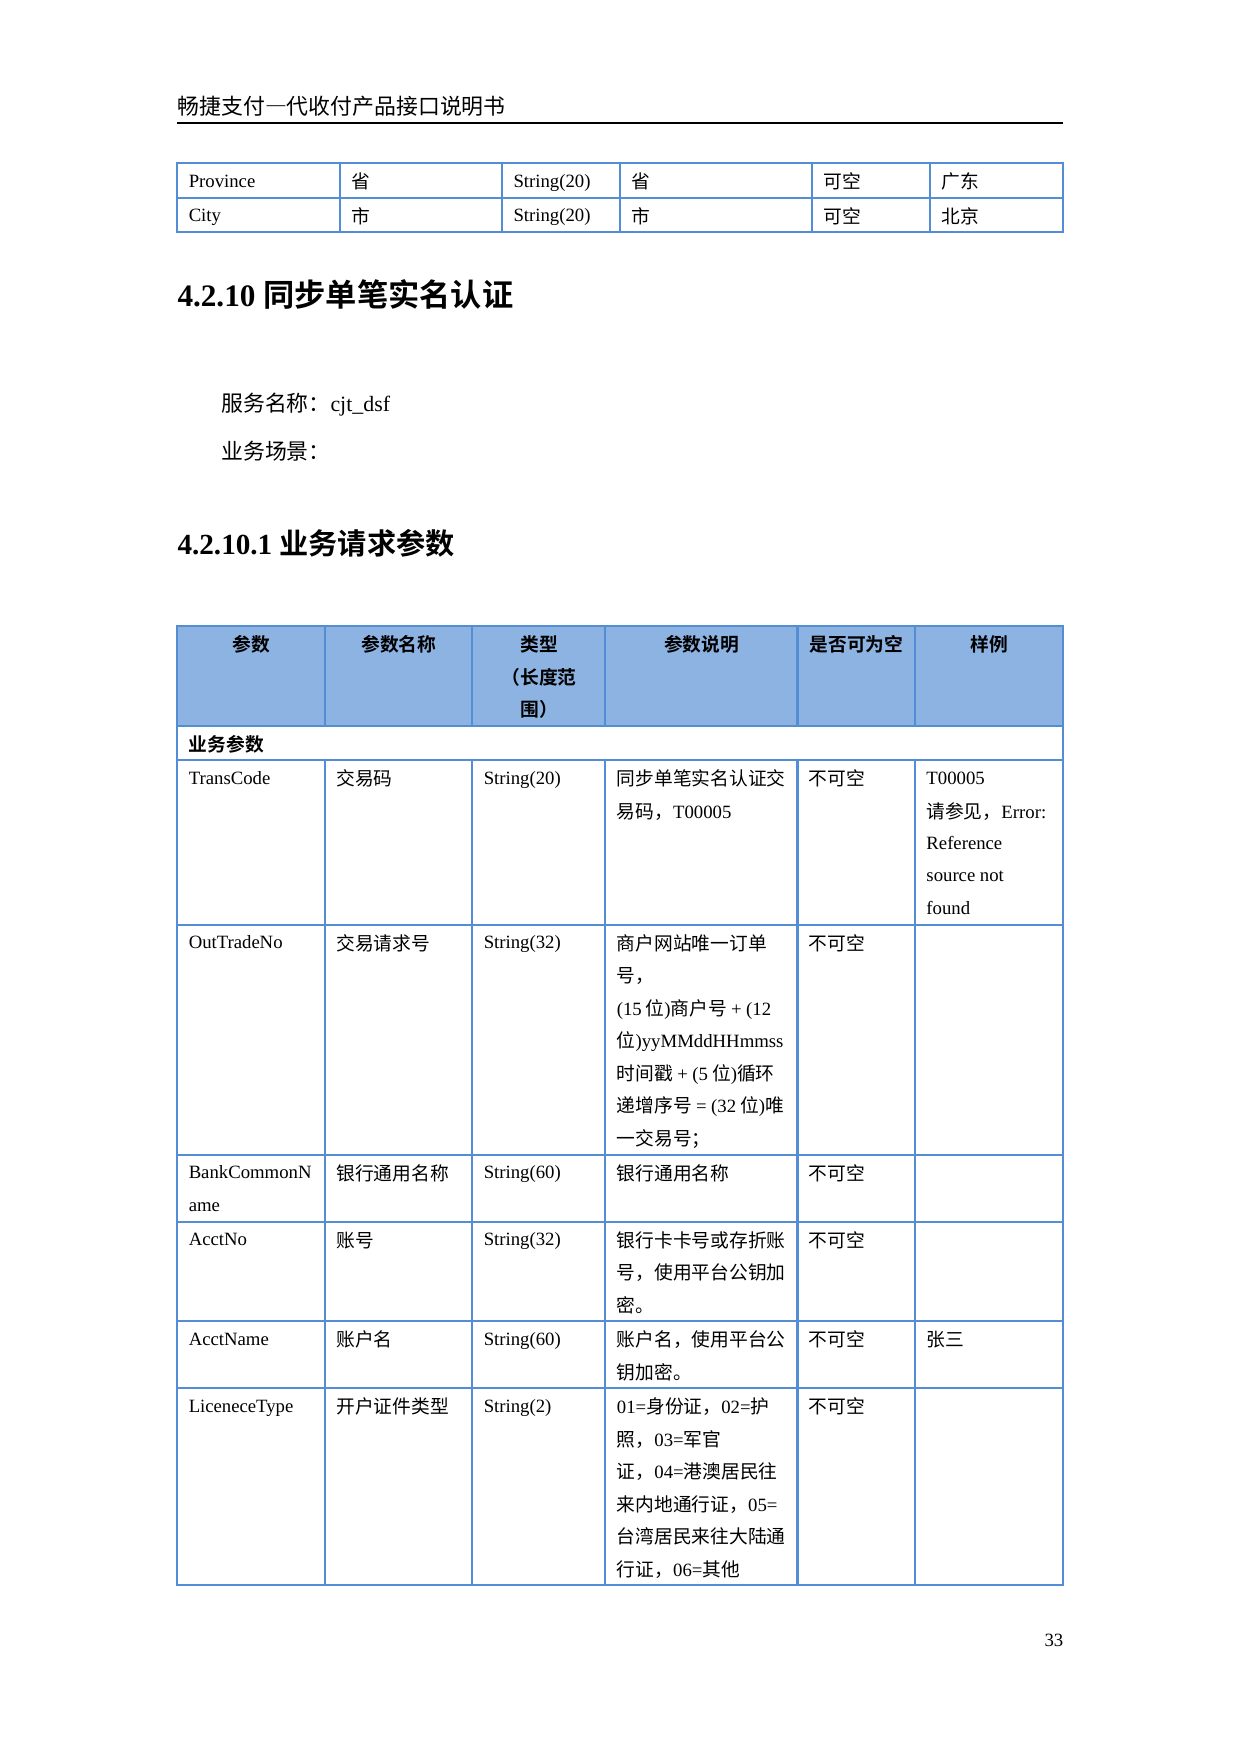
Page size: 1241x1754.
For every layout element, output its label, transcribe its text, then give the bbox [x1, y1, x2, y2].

table_cell String(60) [473, 1156, 604, 1221]
table_cell String(2) [473, 1389, 604, 1584]
table_cell 账户名，使用平台公钥加密。 [606, 1322, 796, 1387]
table_cell 北京 [931, 199, 1062, 231]
text 业务场景： [177, 434, 1063, 466]
table_cell String(20) [473, 761, 604, 924]
table_cell 01=身份证，02=护照，03=军官证，04=港澳居民往来内地通行证，05=台湾居民来往大陆通行证，06=其他 [606, 1389, 796, 1584]
table_header 是否可为空 [799, 627, 914, 725]
table_cell String(20) [503, 164, 619, 197]
table_cell 不可空 [799, 1223, 914, 1320]
table_cell 同步单笔实名认证交易码，T00005 [606, 761, 796, 924]
table_cell 可空 [813, 164, 929, 197]
table_cell 银行通用名称 [326, 1156, 471, 1221]
table_cell AcctName [178, 1322, 324, 1387]
table_cell 市 [341, 199, 501, 231]
table_cell City [178, 199, 339, 231]
table_cell AcctNo [178, 1223, 324, 1320]
table_header 参数名称 [326, 627, 471, 725]
table_cell 不可空 [799, 1322, 914, 1387]
subtitle 4.2.10 同步单笔实名认证 [177, 260, 1063, 325]
table_cell [916, 1389, 1062, 1584]
text 服务名称：cjt_dsf [177, 385, 1063, 418]
table_cell 广东 [931, 164, 1062, 197]
table_cell 银行通用名称 [606, 1156, 796, 1221]
table_header 参数说明 [606, 627, 796, 725]
table_cell 交易码 [326, 761, 471, 924]
table_cell 不可空 [799, 761, 914, 924]
table_cell 张三 [916, 1322, 1062, 1387]
table_cell [916, 1223, 1062, 1320]
table_cell 商户网站唯一订单号， (15位)商户号 + (12位)yyMMddHHmmss时间戳 + (5位)循环递增序号 = (32位)唯一交易号； [606, 926, 796, 1153]
table_cell [916, 926, 1062, 1153]
table_cell OutTradeNo [178, 926, 324, 1153]
table_cell 不可空 [799, 926, 914, 1153]
table_cell String(60) [473, 1322, 604, 1387]
table_cell T00005 请参见，TransCode对照码表--交易码 [916, 761, 1062, 924]
table_cell 不可空 [799, 1389, 914, 1584]
table_cell 账号 [326, 1223, 471, 1320]
table_cell 不可空 [799, 1156, 914, 1221]
table_cell 省 [621, 164, 811, 197]
table_cell 市 [621, 199, 811, 231]
table_header 参数 [178, 627, 324, 725]
table_cell LiceneceType [178, 1389, 324, 1584]
table_cell String(20) [503, 199, 619, 231]
table_header 类型 （长度范围） [473, 627, 604, 725]
table_cell 省 [341, 164, 501, 197]
table_cell 交易请求号 [326, 926, 471, 1153]
table_cell 可空 [813, 199, 929, 231]
table_cell 业务参数 [178, 727, 1062, 759]
subtitle 4.2.10.1 业务请求参数 [177, 509, 1063, 574]
table_cell String(32) [473, 926, 604, 1153]
table_cell TransCode [178, 761, 324, 924]
table_cell String(32) [473, 1223, 604, 1320]
table_cell Province [178, 164, 339, 197]
table_cell [916, 1156, 1062, 1221]
table_cell 开户证件类型 [326, 1389, 471, 1584]
table_cell BankCommonName [178, 1156, 324, 1221]
table_header 样例 [916, 627, 1062, 725]
table_cell 账户名 [326, 1322, 471, 1387]
table_cell 银行卡卡号或存折账号，使用平台公钥加密。 [606, 1223, 796, 1320]
